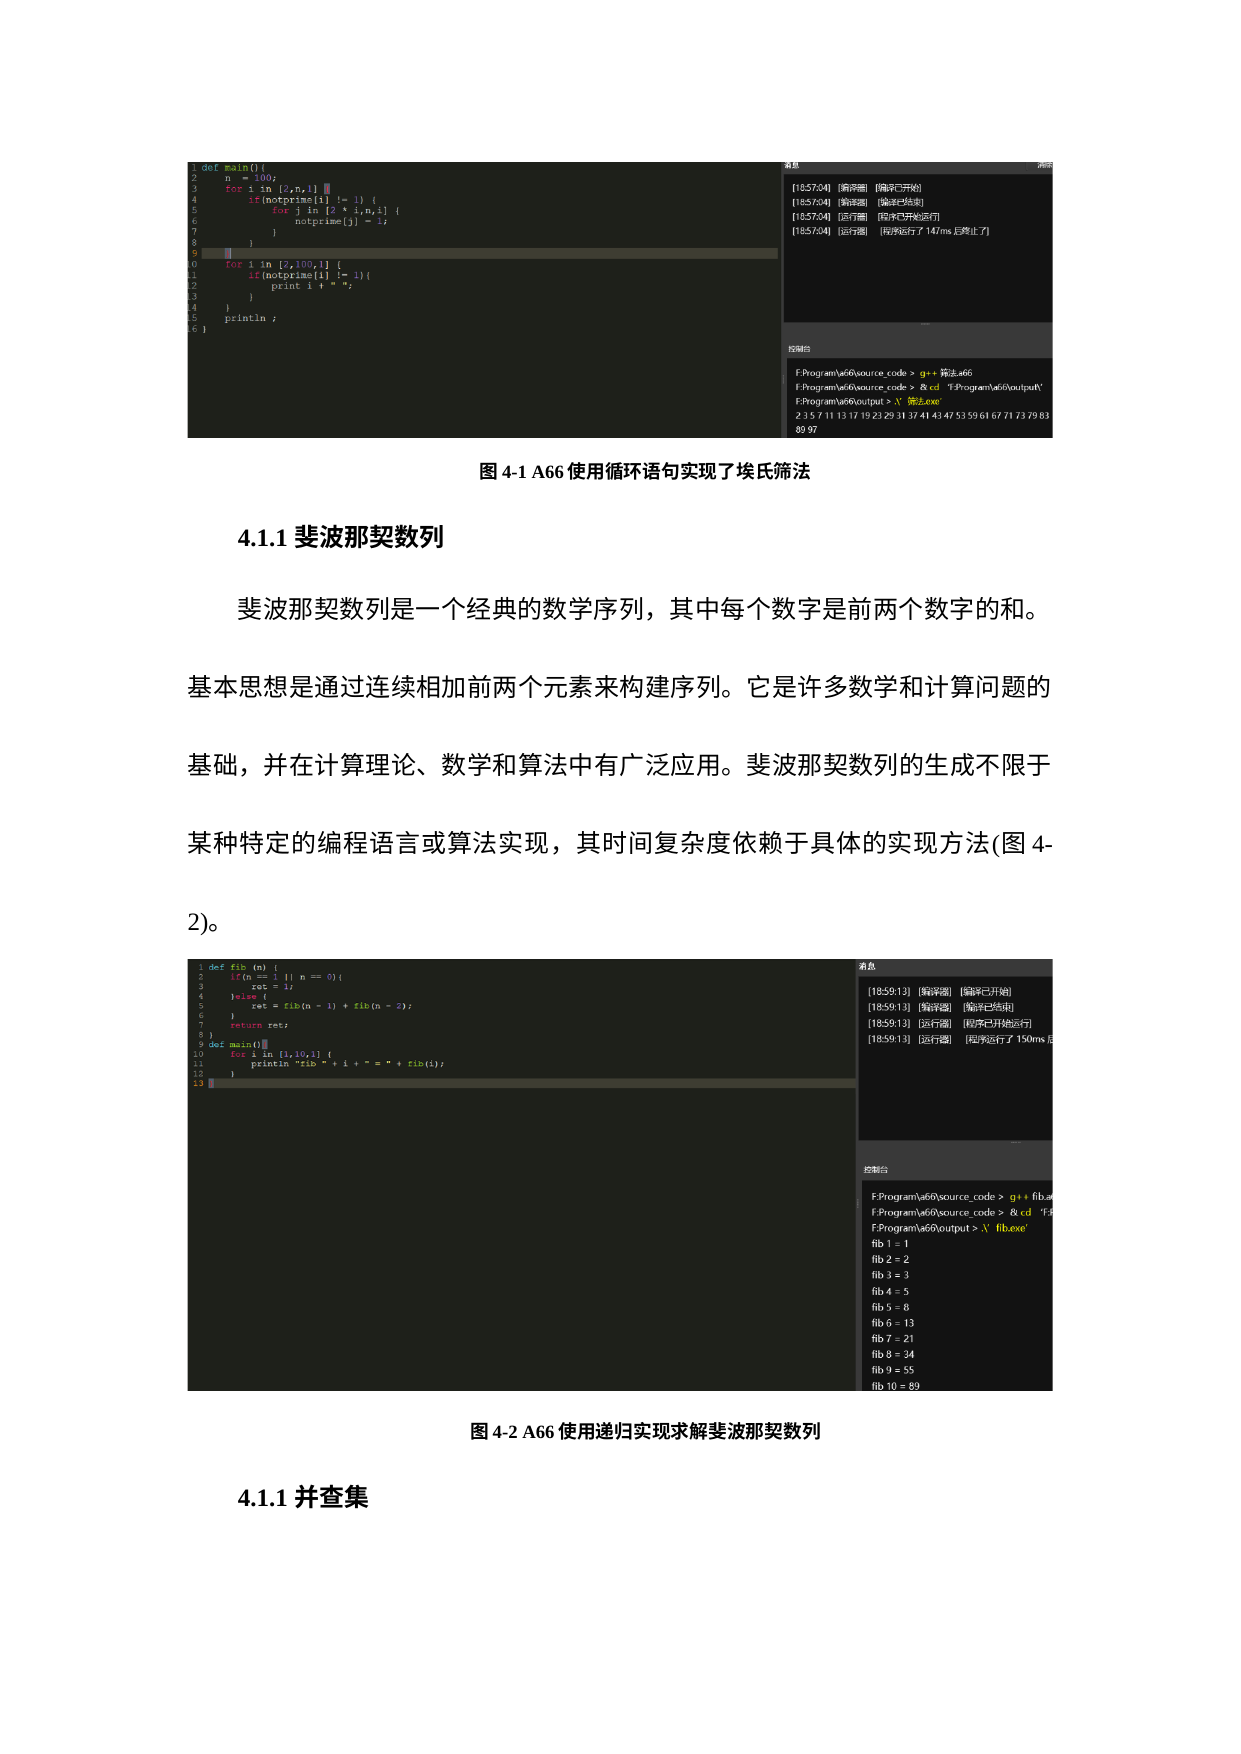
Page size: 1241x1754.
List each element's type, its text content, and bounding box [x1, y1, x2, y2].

text 斐波那契数列是一个经典的数学序列，其中每个数字是前两个数字的和。基本思想是通过连续相加前两个元素来构建序列。它是许多数学和计算问题的基础，并在计算理论、数学和算法中有广泛应用。斐波那契数列的生成不限于某种特定的编程语言或算法实现，其时间复杂度依赖于具体的实现方法(图4-2)。 [187, 575, 1053, 952]
text 图4-2 A66使用递归实现求解斐波那契数列 [187, 1414, 1053, 1447]
text 4.1.1 斐波那契数列 [187, 503, 1053, 568]
picture [187, 959, 1053, 1391]
picture [187, 162, 1053, 438]
text 图4-1 A66使用循环语句实现了埃氏筛法 [187, 454, 1053, 487]
text 4.1.1 并查集 [187, 1463, 1053, 1528]
